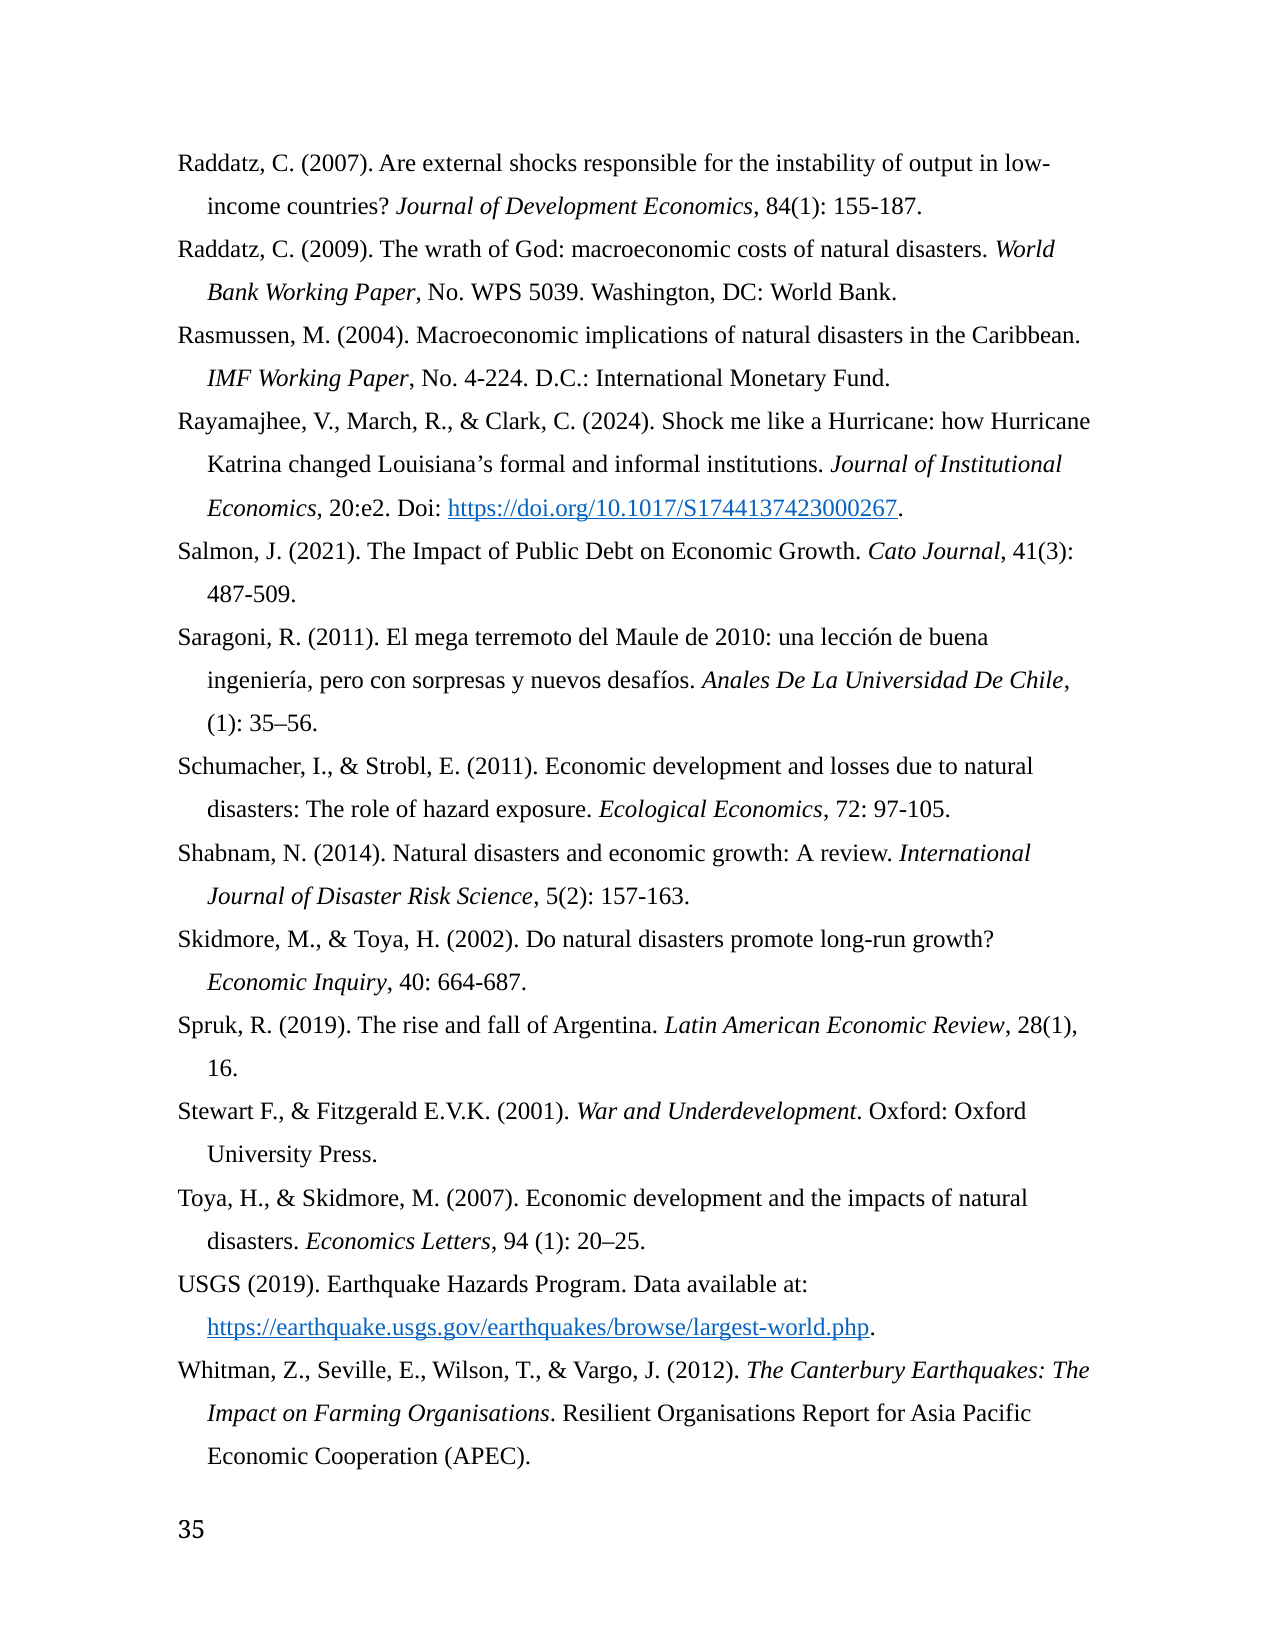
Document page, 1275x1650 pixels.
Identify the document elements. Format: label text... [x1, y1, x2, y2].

text Raddatz, C. (2009). The wrath of God: macroeconomic costs of natural disasters. World Bank Working Paper, No. WPS 5039. Washington, DC: World Bank. [177, 234, 1098, 306]
text Toya, H., & Skidmore, M. (2007). Economic development and the impacts of natural disasters. Economics Letters, 94 (1): 20–25. [177, 1183, 1098, 1254]
text Salmon, J. (2021). The Impact of Public Debt on Economic Growth. Cato Journal, 41(3): 487-509. [177, 536, 1098, 608]
text USGS (2019). Earthquake Hazards Program. Data available at: https://earthquake.usgs.gov/earthquakes/browse/largest-world.php. [177, 1269, 1098, 1341]
text Whitman, Z., Seville, E., Wilson, T., & Vargo, J. (2012). The Canterbury Earthquakes: The Impact on Farming Organisations. Resilient Organisations Report for Asia Pacific Economic Cooperation (APEC). [177, 1355, 1098, 1470]
text Rayamajhee, V., March, R., & Clark, C. (2024). Shock me like a Hurricane: how Hurricane Katrina changed Louisiana’s formal and informal institutions. Journal of Institutional Economics, 20:e2. Doi: https://doi.org/10.1017/S1744137423000267. [177, 406, 1098, 521]
text Schumacher, I., & Strobl, E. (2011). Economic development and losses due to natural disasters: The role of hazard exposure. Ecological Economics, 72: 97-105. [177, 751, 1098, 823]
text Raddatz, C. (2007). Are external shocks responsible for the instability of output in low-income countries? Journal of Development Economics, 84(1): 155-187. [177, 148, 1098, 219]
text Spruk, R. (2019). The rise and fall of Argentina. Latin American Economic Review, 28(1), 16. [177, 1010, 1098, 1082]
text Shabnam, N. (2014). Natural disasters and economic growth: A review. International Journal of Disaster Risk Science, 5(2): 157-163. [177, 838, 1098, 909]
text Rasmussen, M. (2004). Macroeconomic implications of natural disasters in the Caribbean. IMF Working Paper, No. 4-224. D.C.: International Monetary Fund. [177, 320, 1098, 392]
text Saragoni, R. (2011). El mega terremoto del Maule de 2010: una lección de buena ingeniería, pero con sorpresas y nuevos desafíos. Anales De La Universidad De Chile, (1): 35–56. [177, 622, 1098, 737]
text Stewart F., & Fitzgerald E.V.K. (2001). War and Underdevelopment. Oxford: Oxford University Press. [177, 1096, 1098, 1168]
text Skidmore, M., & Toya, H. (2002). Do natural disasters promote long-run growth? Economic Inquiry, 40: 664-687. [177, 924, 1098, 996]
